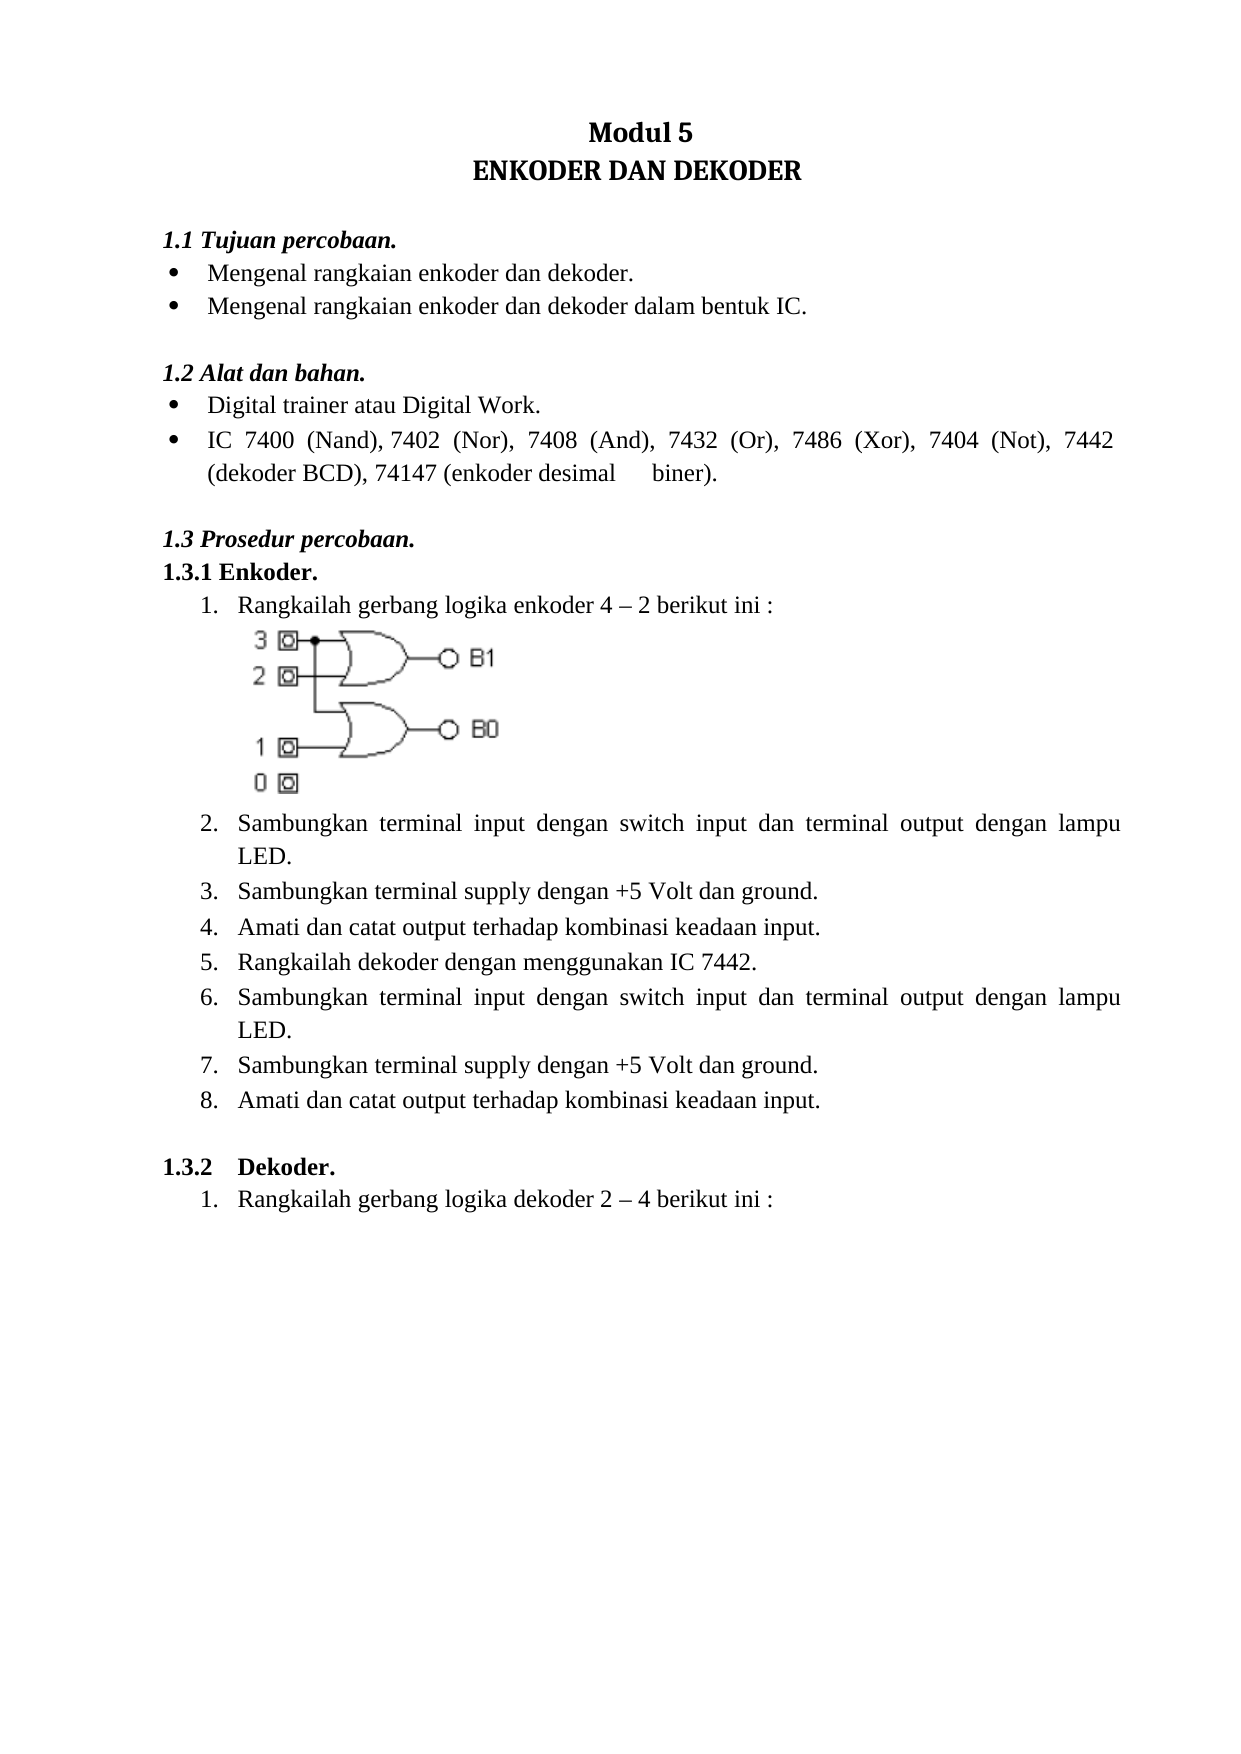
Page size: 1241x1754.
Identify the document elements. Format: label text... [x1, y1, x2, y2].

list Rangkailah gerbang logika dekoder 2 – 4 berikut ini : [200, 1184, 1134, 1213]
list Prosedur percobaan. [162, 524, 1134, 553]
list Enkoder. [162, 557, 1134, 586]
subtitle Tujuan percobaan. [162, 225, 1134, 254]
list Sambungkan terminal input dengan switch input dan terminal output dengan lampu LED. [200, 629, 1122, 870]
list Amati dan catat output terhadap kombinasi keadaan input. [200, 1085, 1134, 1114]
subtitle Dekoder. [162, 1152, 1134, 1180]
subtitle Modul 5 ENKODER DAN DEKODER [472, 116, 828, 188]
list Sambungkan terminal supply dengan +5 Volt dan ground. [200, 1050, 1134, 1079]
list Digital trainer atau Digital Work. [169, 391, 1134, 419]
list IC 7400 (Nand), 7402 (Nor), 7408 (And), 7432 (Or), 7486 (Xor), 7404 (Not), 7442 [169, 425, 1134, 453]
list Mengenal rangkaian enkoder dan dekoder dalam bentuk IC. [169, 291, 1134, 320]
list Rangkailah gerbang logika enkoder 4 – 2 berikut ini : [200, 590, 1134, 619]
list Amati dan catat output terhadap kombinasi keadaan input. [200, 912, 1134, 940]
list Mengenal rangkaian enkoder dan dekoder. [169, 258, 1134, 286]
text (dekoder BCD), 74147 (enkoder desimal  biner). [207, 458, 1134, 486]
list Sambungkan terminal supply dengan +5 Volt dan ground. [200, 876, 1134, 905]
list Rangkailah dekoder dengan menggunakan IC 7442. [200, 947, 1134, 975]
list Sambungkan terminal input dengan switch input dan terminal output dengan lampu LED. [200, 982, 1122, 1043]
picture [253, 623, 505, 794]
subtitle Alat dan bahan. [162, 358, 1134, 387]
